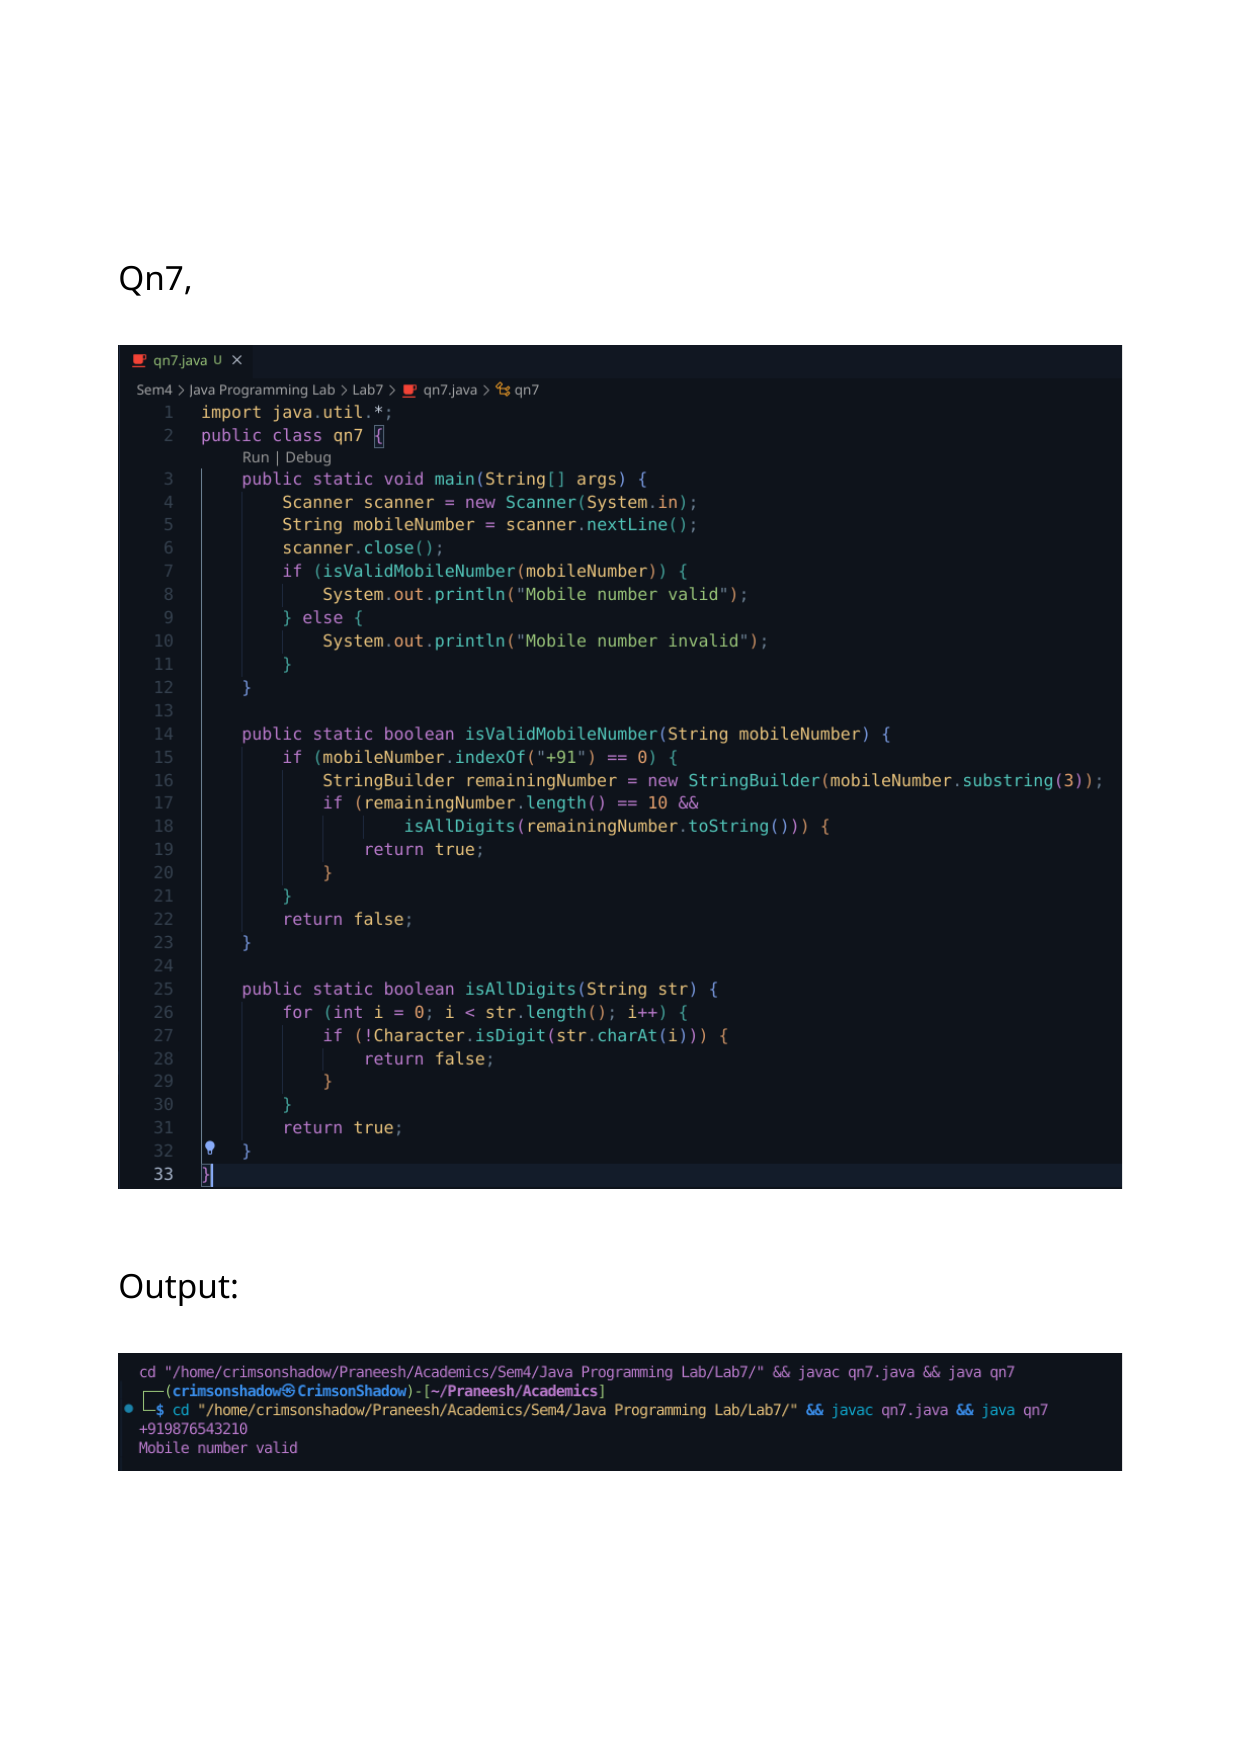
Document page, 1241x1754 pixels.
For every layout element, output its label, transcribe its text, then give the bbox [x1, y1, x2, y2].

picture [118, 1353, 1123, 1471]
text Output: [118, 1263, 1122, 1308]
picture [118, 345, 1123, 1189]
text Qn7, [118, 254, 1122, 300]
